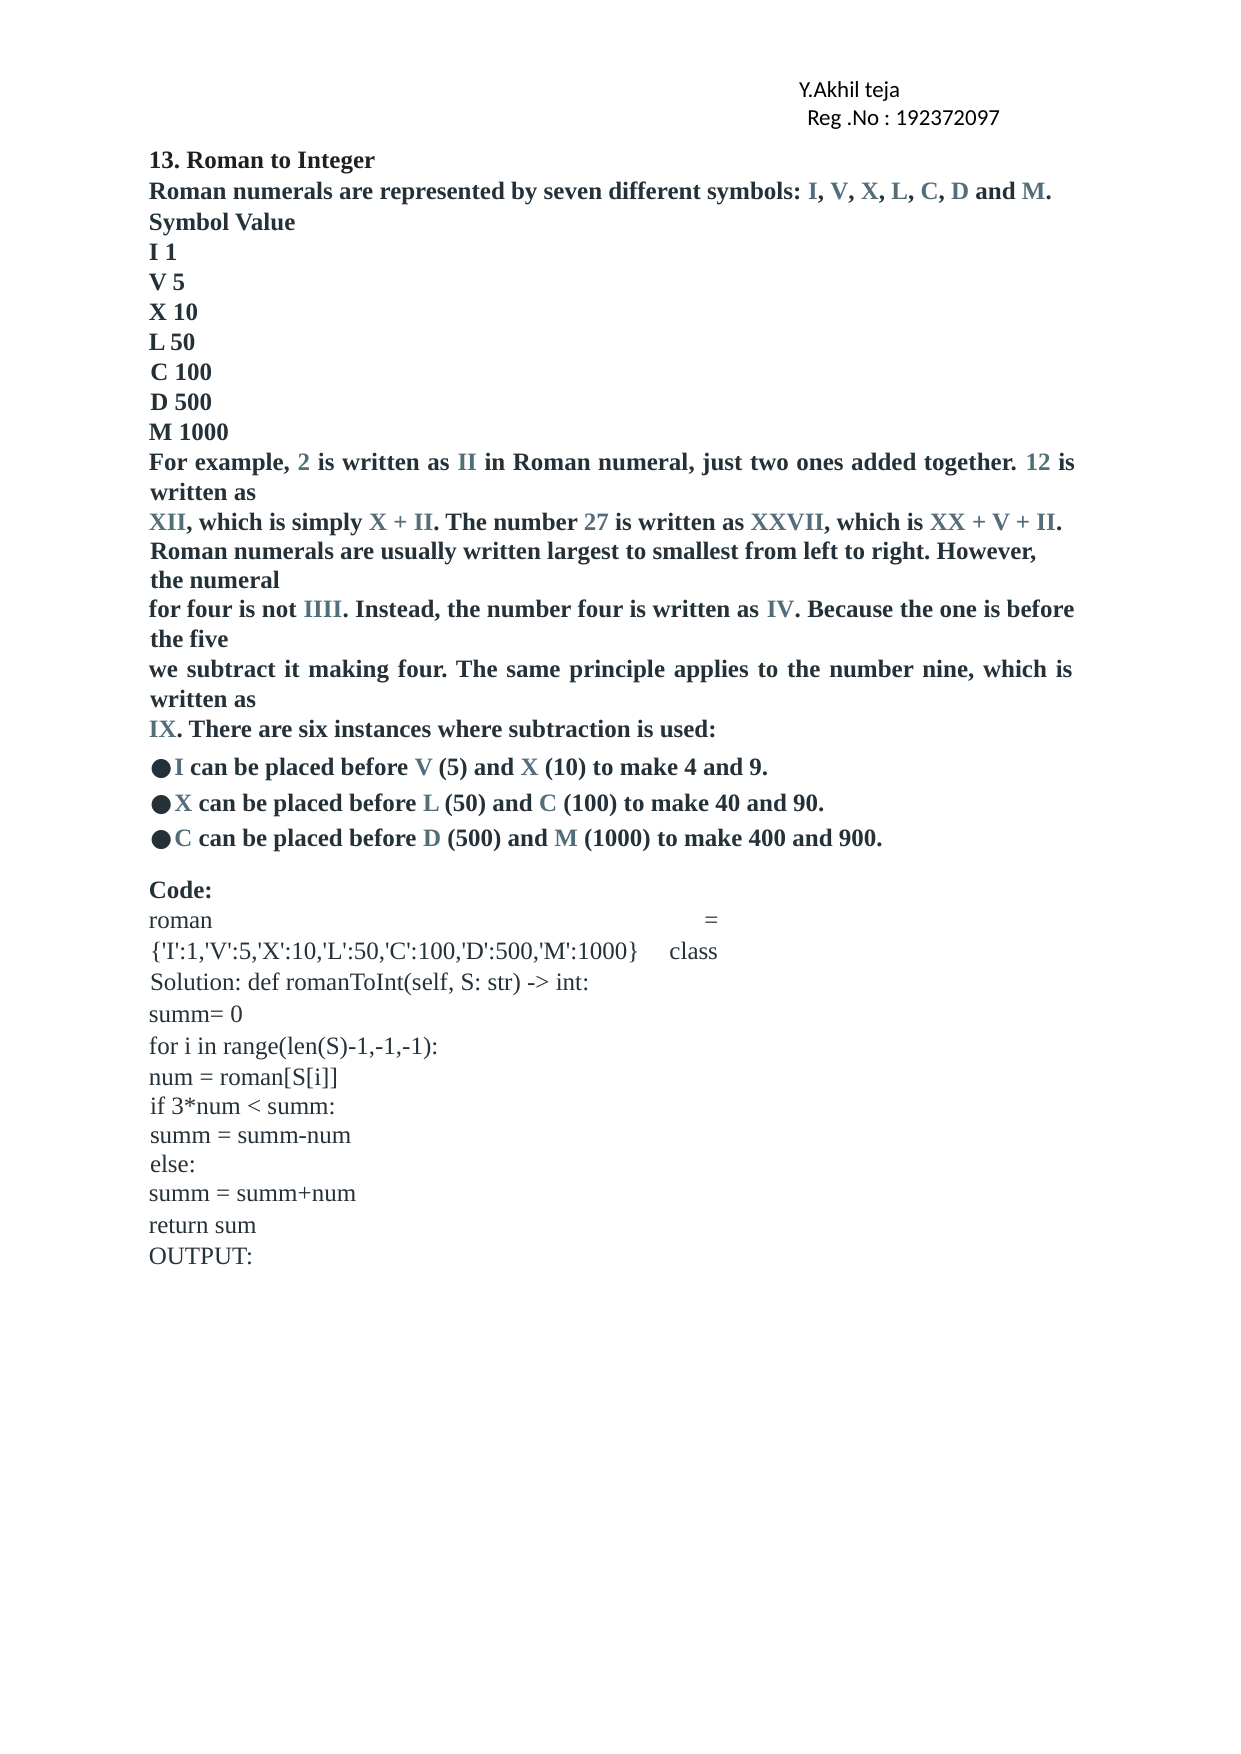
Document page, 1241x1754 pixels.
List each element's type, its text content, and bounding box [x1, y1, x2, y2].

text roman = {'I':1,'V':5,'X':10,'L':50,'C':100,'D':500,'M':1000} class Solution: def romanToInt(self, S: str) -> int: [149, 905, 718, 996]
text num = roman[S[i]] if 3*num < summ: summ = summ-num else: [149, 1062, 353, 1177]
text for four is not IIII. Instead, the number four is written as IV. Because the one is before the five [149, 594, 1075, 653]
text For example, 2 is written as II in Roman numeral, just two ones added together. 12 is written as [149, 447, 1075, 506]
text IX. There are six instances where subtraction is used: [149, 714, 1075, 742]
text Symbol Value [149, 207, 1075, 235]
text V 5 [149, 267, 1075, 296]
text summ= 0 [149, 999, 501, 1028]
text Roman numerals are represented by seven different symbols: I, V, X, L, C, D and M. [149, 176, 1075, 205]
text summ = summ+num [149, 1178, 501, 1207]
text Code: [149, 875, 1075, 904]
text we subtract it making four. The same principle applies to the number nine, which is written as [149, 654, 1075, 712]
list X can be placed before L (50) and C (100) to make 40 and 90. [150, 784, 1075, 819]
text X 10 [149, 297, 1075, 326]
list 100 [150, 357, 1075, 386]
list C can be placed before D (500) and M (1000) to make 400 and 900. [150, 820, 1075, 854]
text I 1 [149, 237, 1075, 265]
text for i in range(len(S)-1,-1,-1): [149, 1031, 501, 1059]
text return sum [149, 1210, 501, 1238]
text M 1000 [149, 417, 1075, 446]
text L 50 [149, 327, 1075, 356]
subtitle 13. Roman to Integer [149, 145, 1075, 174]
list 500 [150, 387, 1075, 416]
text OUTPUT: [149, 1241, 501, 1270]
text XII, which is simply X + II. The number 27 is written as XXVII, which is XX + V + II. Roman numerals are usually written largest to smallest from left to right. However, the numeral [149, 507, 1076, 594]
list I can be placed before V (5) and X (10) to make 4 and 9. [150, 749, 1075, 783]
